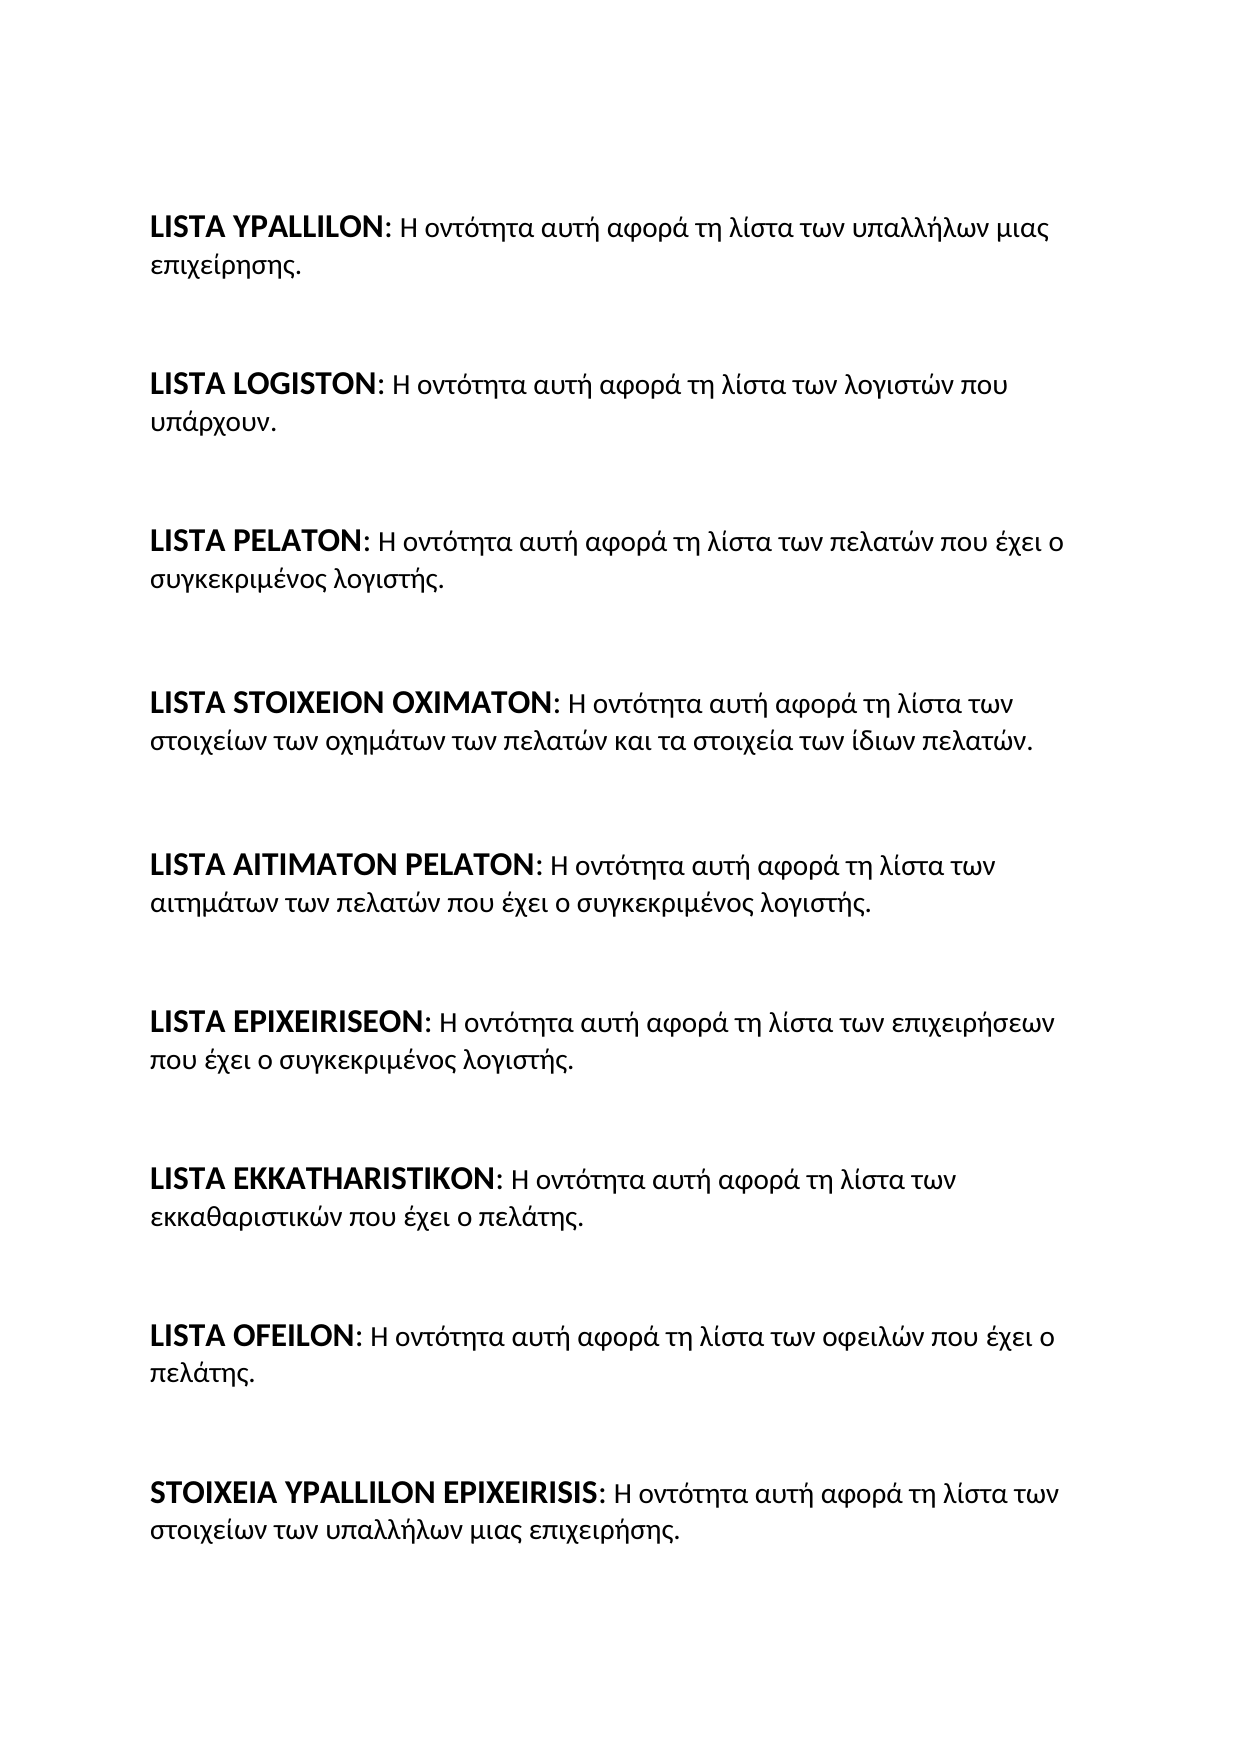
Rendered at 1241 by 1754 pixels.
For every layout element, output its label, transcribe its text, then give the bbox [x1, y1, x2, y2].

text LISTA EPIXEIRISEON: Η οντότητα αυτή αφορά τη λίστα των επιχειρήσεων που έχει ο συγκεκριμένος λογιστής. [150, 1000, 1090, 1076]
text LISTA AITIMATON PELATON: Η οντότητα αυτή αφορά τη λίστα των αιτημάτων των πελατών που έχει ο συγκεκριμένος λογιστής. [150, 843, 1090, 919]
text LISTA EKKATHARISTIKON: Η οντότητα αυτή αφορά τη λίστα των εκκαθαριστικών που έχει ο πελάτης. [150, 1157, 1090, 1233]
text LISTA OFEILON: Η οντότητα αυτή αφορά τη λίστα των οφειλών που έχει ο πελάτης. [150, 1314, 1090, 1390]
text LISTA PELATON: Η οντότητα αυτή αφορά τη λίστα των πελατών που έχει ο συγκεκριμένος λογιστής. [150, 519, 1090, 596]
text LISTA LOGISTON: Η οντότητα αυτή αφορά τη λίστα των λογιστών που υπάρχουν. [150, 362, 1090, 439]
text LISTA STOIXEION OXIMATON: Η οντότητα αυτή αφορά τη λίστα των στοιχείων των οχημάτων των πελατών και τα στοιχεία των ίδιων πελατών. [150, 681, 1090, 758]
text STOIXEIA YPALLILON EPIXEIRISIS: Η οντότητα αυτή αφορά τη λίστα των στοιχείων των υπαλλήλων μιας επιχειρήσης. [150, 1471, 1090, 1547]
text LISTA YPALLILON: Η οντότητα αυτή αφορά τη λίστα των υπαλλήλων μιας επιχείρησης. [150, 206, 1090, 282]
